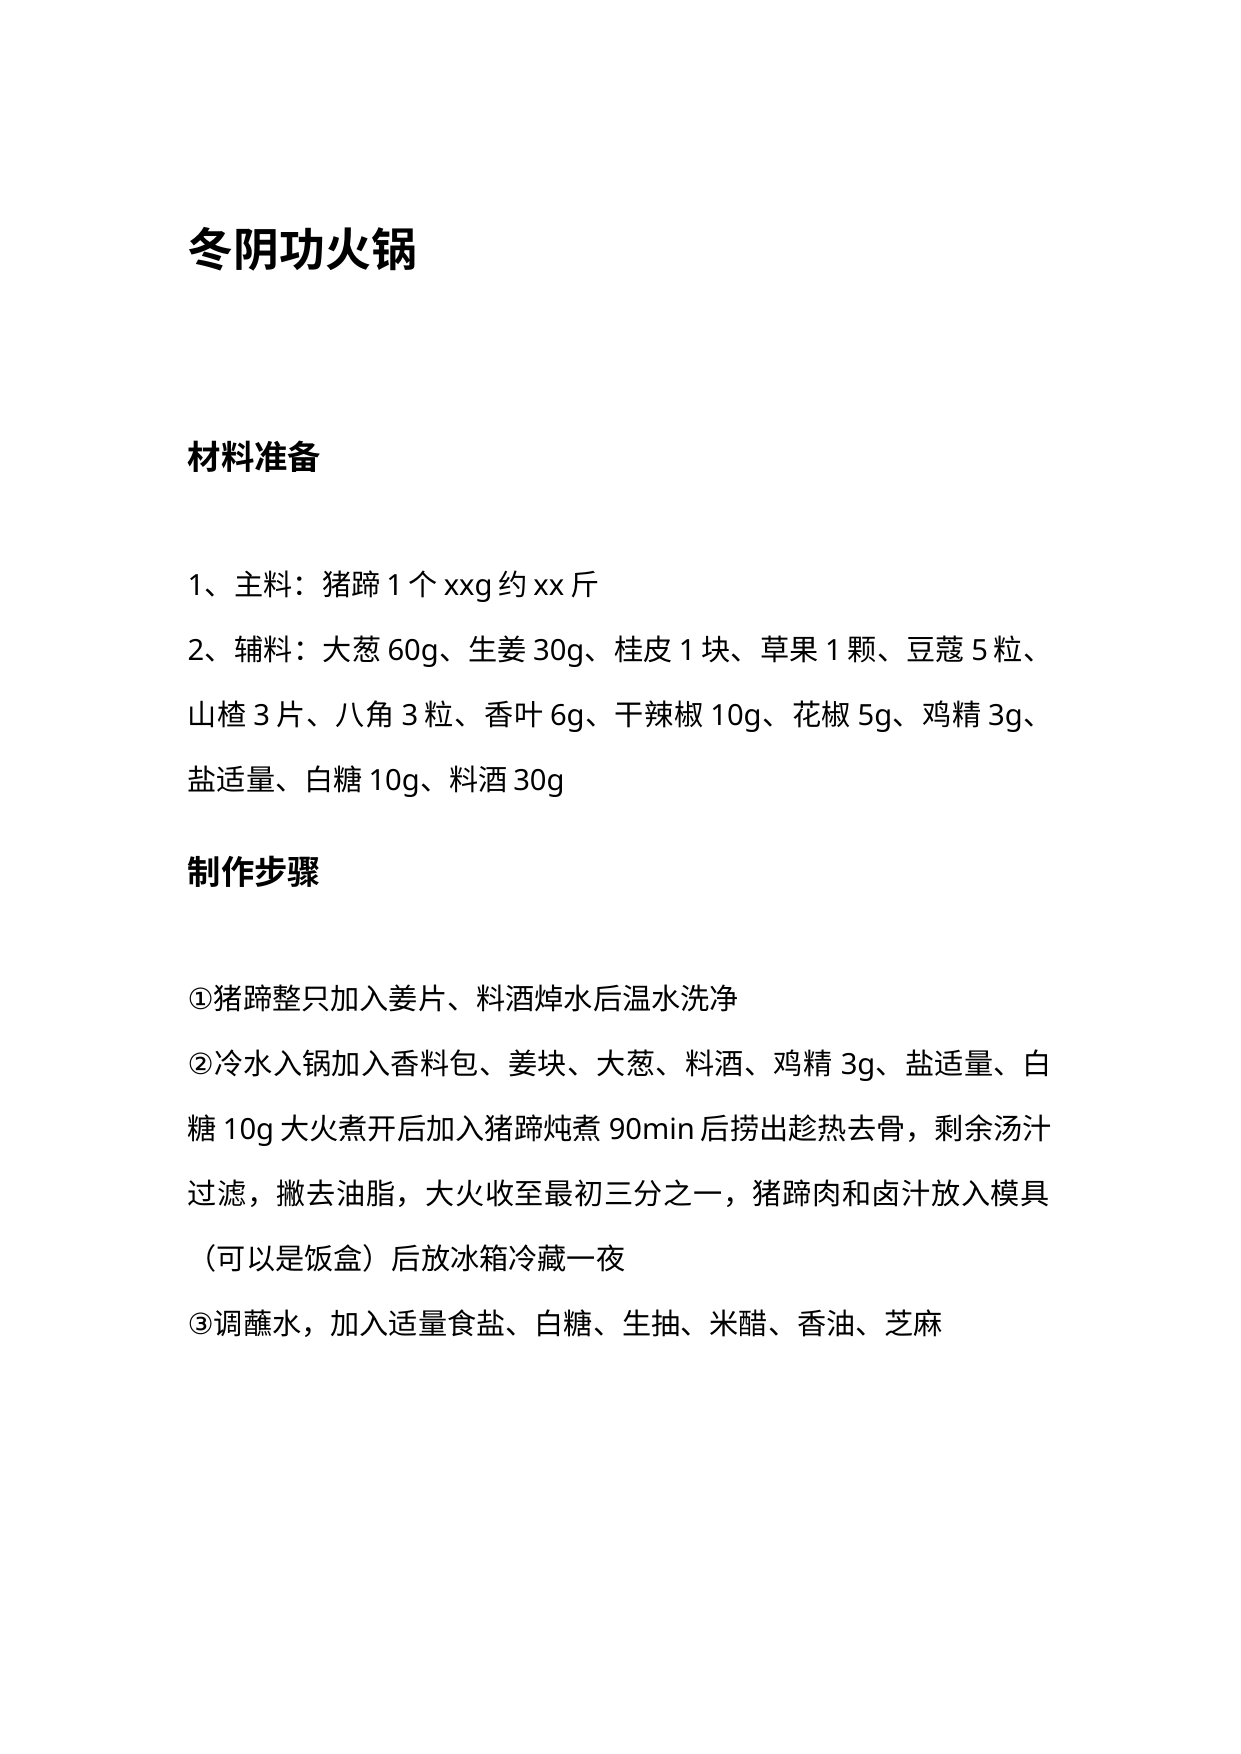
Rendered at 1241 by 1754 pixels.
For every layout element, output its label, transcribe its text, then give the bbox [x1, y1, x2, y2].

list 主料：猪蹄1个xxg约xx斤 [187, 550, 1053, 615]
subtitle 冬阴功火锅 [187, 197, 1053, 295]
subtitle 材料准备 [187, 423, 1053, 488]
subtitle 制作步骤 [187, 837, 1053, 902]
list 辅料：大葱60g、生姜30g、桂皮1块、草果1颗、豆蔻5粒、山楂3片、八角3粒、香叶6g、干辣椒10g、花椒5g、鸡精3g、盐适量、白糖10g、料酒30g [187, 615, 1053, 810]
text ①猪蹄整只加入姜片、料酒焯水后温水洗净 [187, 964, 1053, 1029]
text ②冷水入锅加入香料包、姜块、大葱、料酒、鸡精3g、盐适量、白糖10g大火煮开后加入猪蹄炖煮90min后捞出趁热去骨，剩余汤汁过滤，撇去油脂，大火收至最初三分之一，猪蹄肉和卤汁放入模具（可以是饭盒）后放冰箱冷藏一夜 [187, 1029, 1053, 1289]
text ③调蘸水，加入适量食盐、白糖、生抽、米醋、香油、芝麻 [187, 1289, 1053, 1354]
